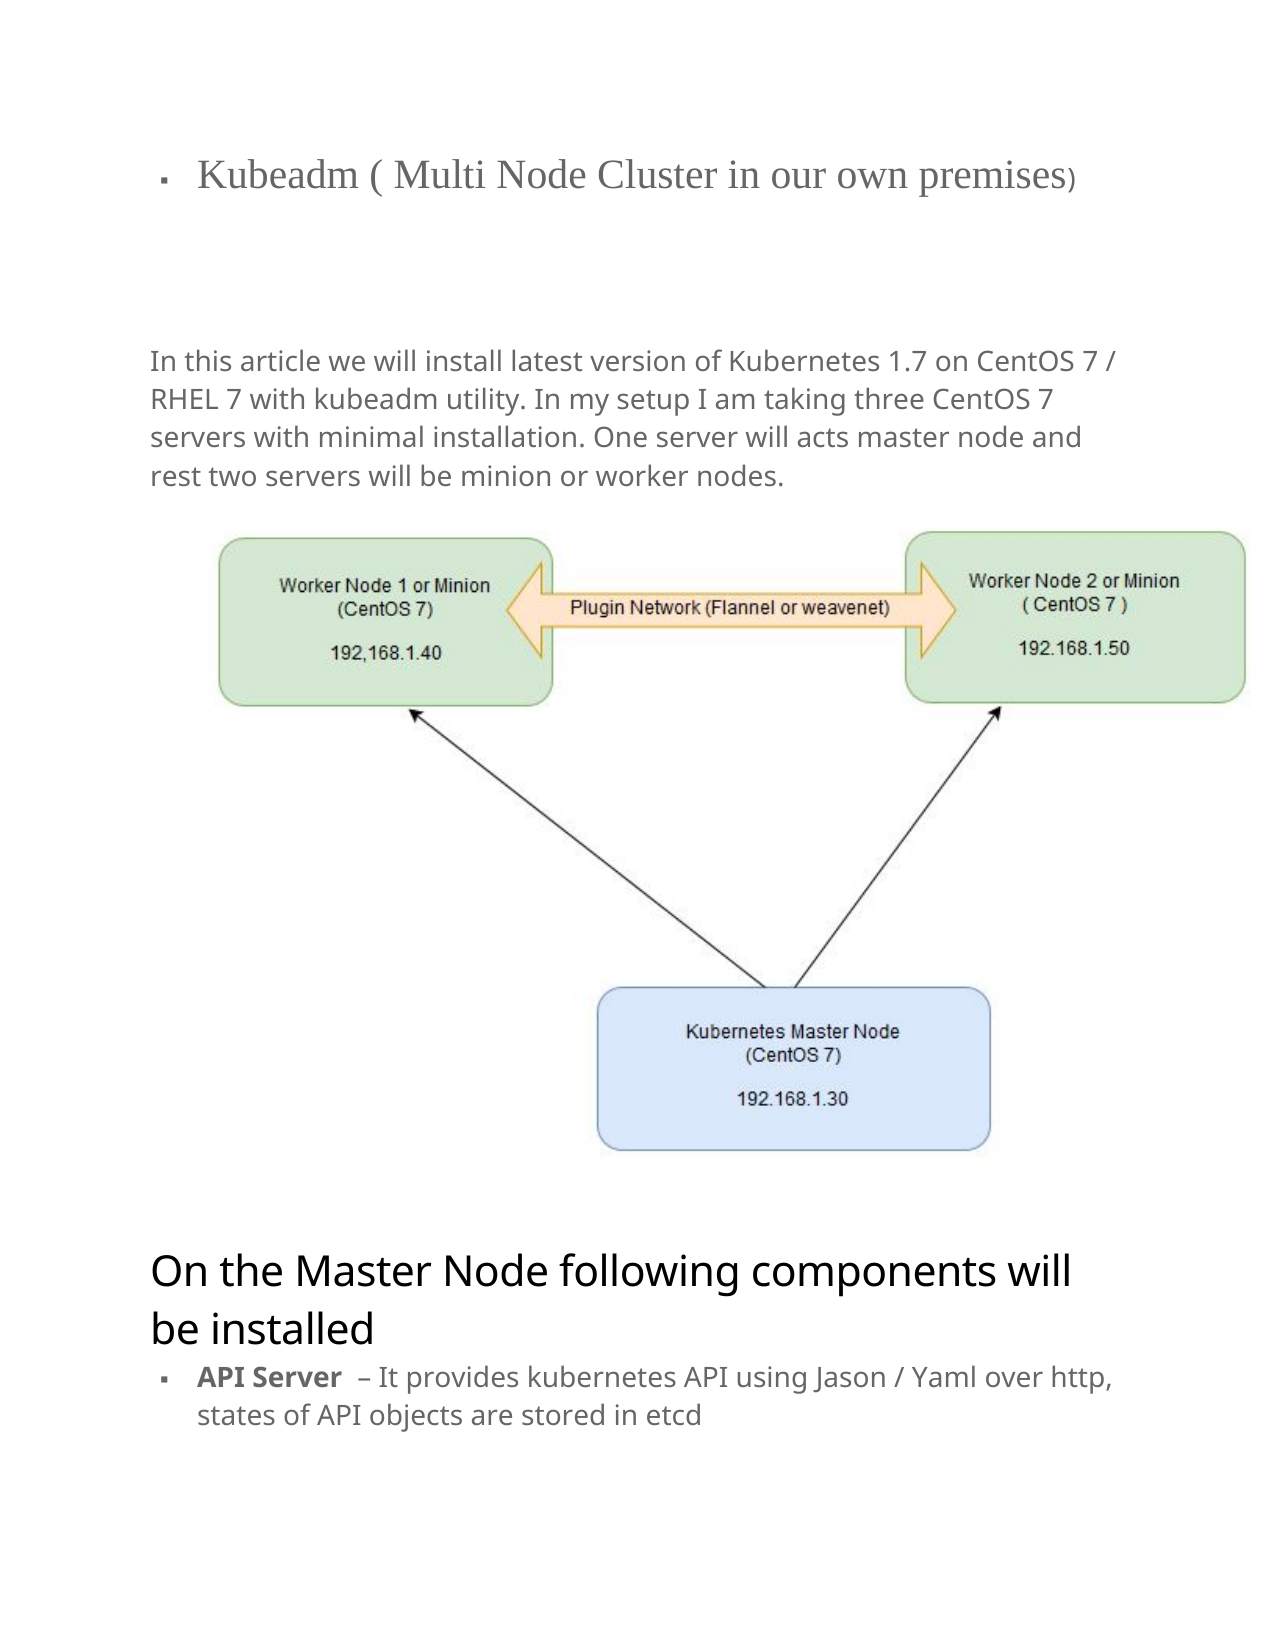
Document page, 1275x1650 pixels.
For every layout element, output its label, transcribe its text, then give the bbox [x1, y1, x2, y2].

list Kubeadm ( Multi Node Cluster in our own premises) [159, 150, 1125, 198]
text On the Master Node following components will be installed [150, 1241, 1125, 1357]
picture [150, 519, 1275, 1170]
text In this article we will install latest version of Kubernetes 1.7 on CentOS 7 / RHEL 7 with kubeadm utility. In my setup I am taking three CentOS 7 servers with minimal installation. One server will acts master node and rest two servers will be minion or worker nodes. [150, 341, 1125, 494]
list API Server – It provides kubernetes API using Jason / Yaml over http, states of API objects are stored in etcd [159, 1357, 1125, 1434]
